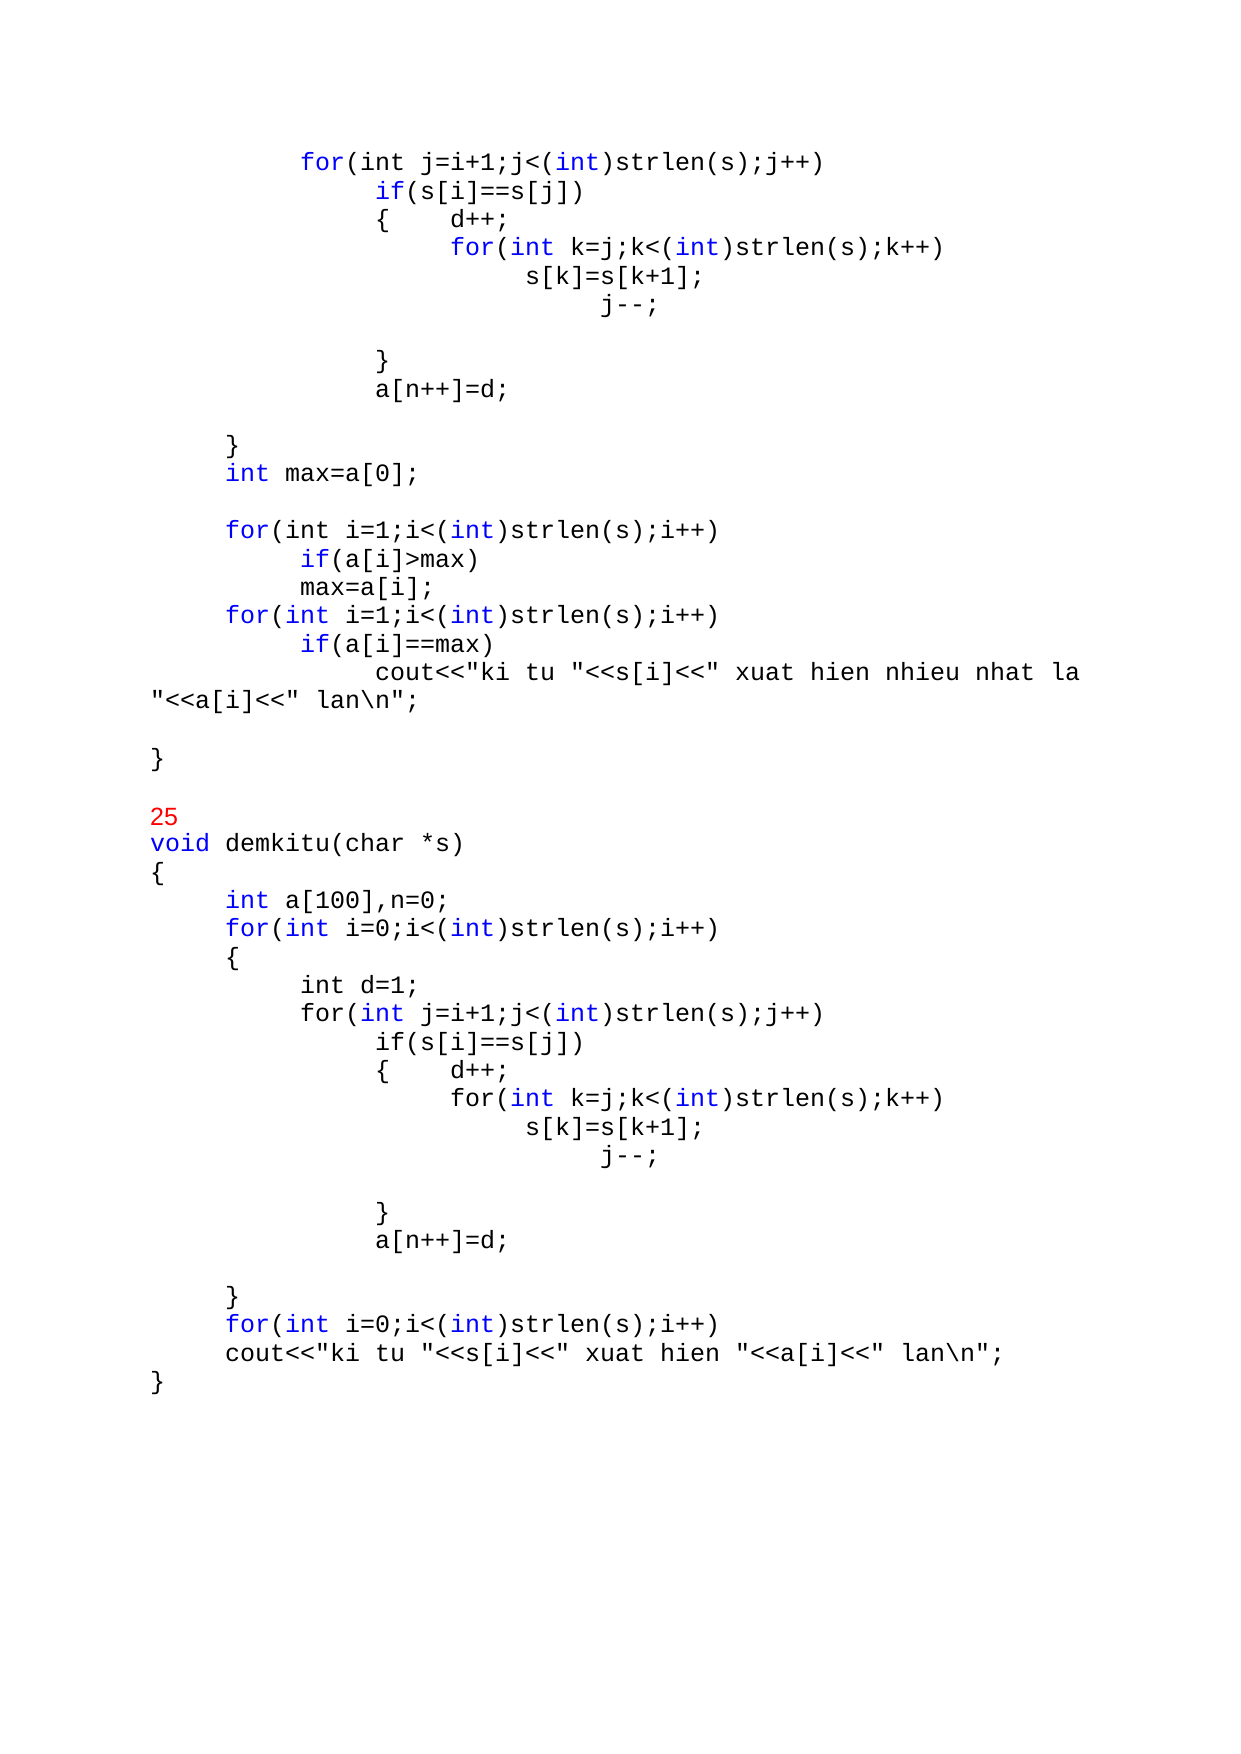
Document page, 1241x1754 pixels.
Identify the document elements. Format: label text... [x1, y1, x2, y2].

text s[k]=s[k+1]; [150, 1114, 1090, 1143]
text int d=1; [150, 973, 1090, 1001]
text } [150, 745, 1090, 773]
text j--; [150, 1143, 1090, 1171]
text { [150, 859, 1090, 888]
text } [150, 1199, 1090, 1227]
text } [150, 1369, 1090, 1397]
text for(int i=1;i<(int)strlen(s);i++) [150, 603, 1090, 631]
text 25 [150, 802, 1090, 831]
text void demkitu(char *s) [150, 831, 1090, 859]
text { d++; [150, 1058, 1090, 1086]
text for(int j=i+1;j<(int)strlen(s);j++) [150, 1001, 1090, 1029]
text for(int i=0;i<(int)strlen(s);i++) [150, 1312, 1090, 1340]
text for(int i=0;i<(int)strlen(s);i++) [150, 916, 1090, 944]
text } [150, 348, 1090, 376]
text s[k]=s[k+1]; [150, 263, 1090, 292]
text j--; [150, 292, 1090, 320]
text } [150, 1284, 1090, 1312]
text if(s[i]==s[j]) [150, 1029, 1090, 1058]
text a[n++]=d; [150, 376, 1090, 405]
text { [150, 944, 1090, 973]
text if(s[i]==s[j]) [150, 178, 1090, 207]
text cout<<"ki tu "<<s[i]<<" xuat hien "<<a[i]<<" lan\n"; [150, 1340, 1090, 1369]
text for(int j=i+1;j<(int)strlen(s);j++) [150, 150, 1090, 178]
text if(a[i]>max) [150, 546, 1090, 575]
text int a[100],n=0; [150, 888, 1090, 916]
text for(int k=j;k<(int)strlen(s);k++) [150, 1086, 1090, 1114]
text } [150, 433, 1090, 461]
text if(a[i]==max) [150, 631, 1090, 660]
text a[n++]=d; [150, 1227, 1090, 1256]
text { d++; [150, 207, 1090, 235]
text max=a[i]; [150, 575, 1090, 603]
text for(int i=1;i<(int)strlen(s);i++) [150, 518, 1090, 546]
text cout<<"ki tu "<<s[i]<<" xuat hien nhieu nhat la "<<a[i]<<" lan\n"; [150, 660, 1090, 716]
text int max=a[0]; [150, 461, 1090, 489]
text for(int k=j;k<(int)strlen(s);k++) [150, 235, 1090, 263]
